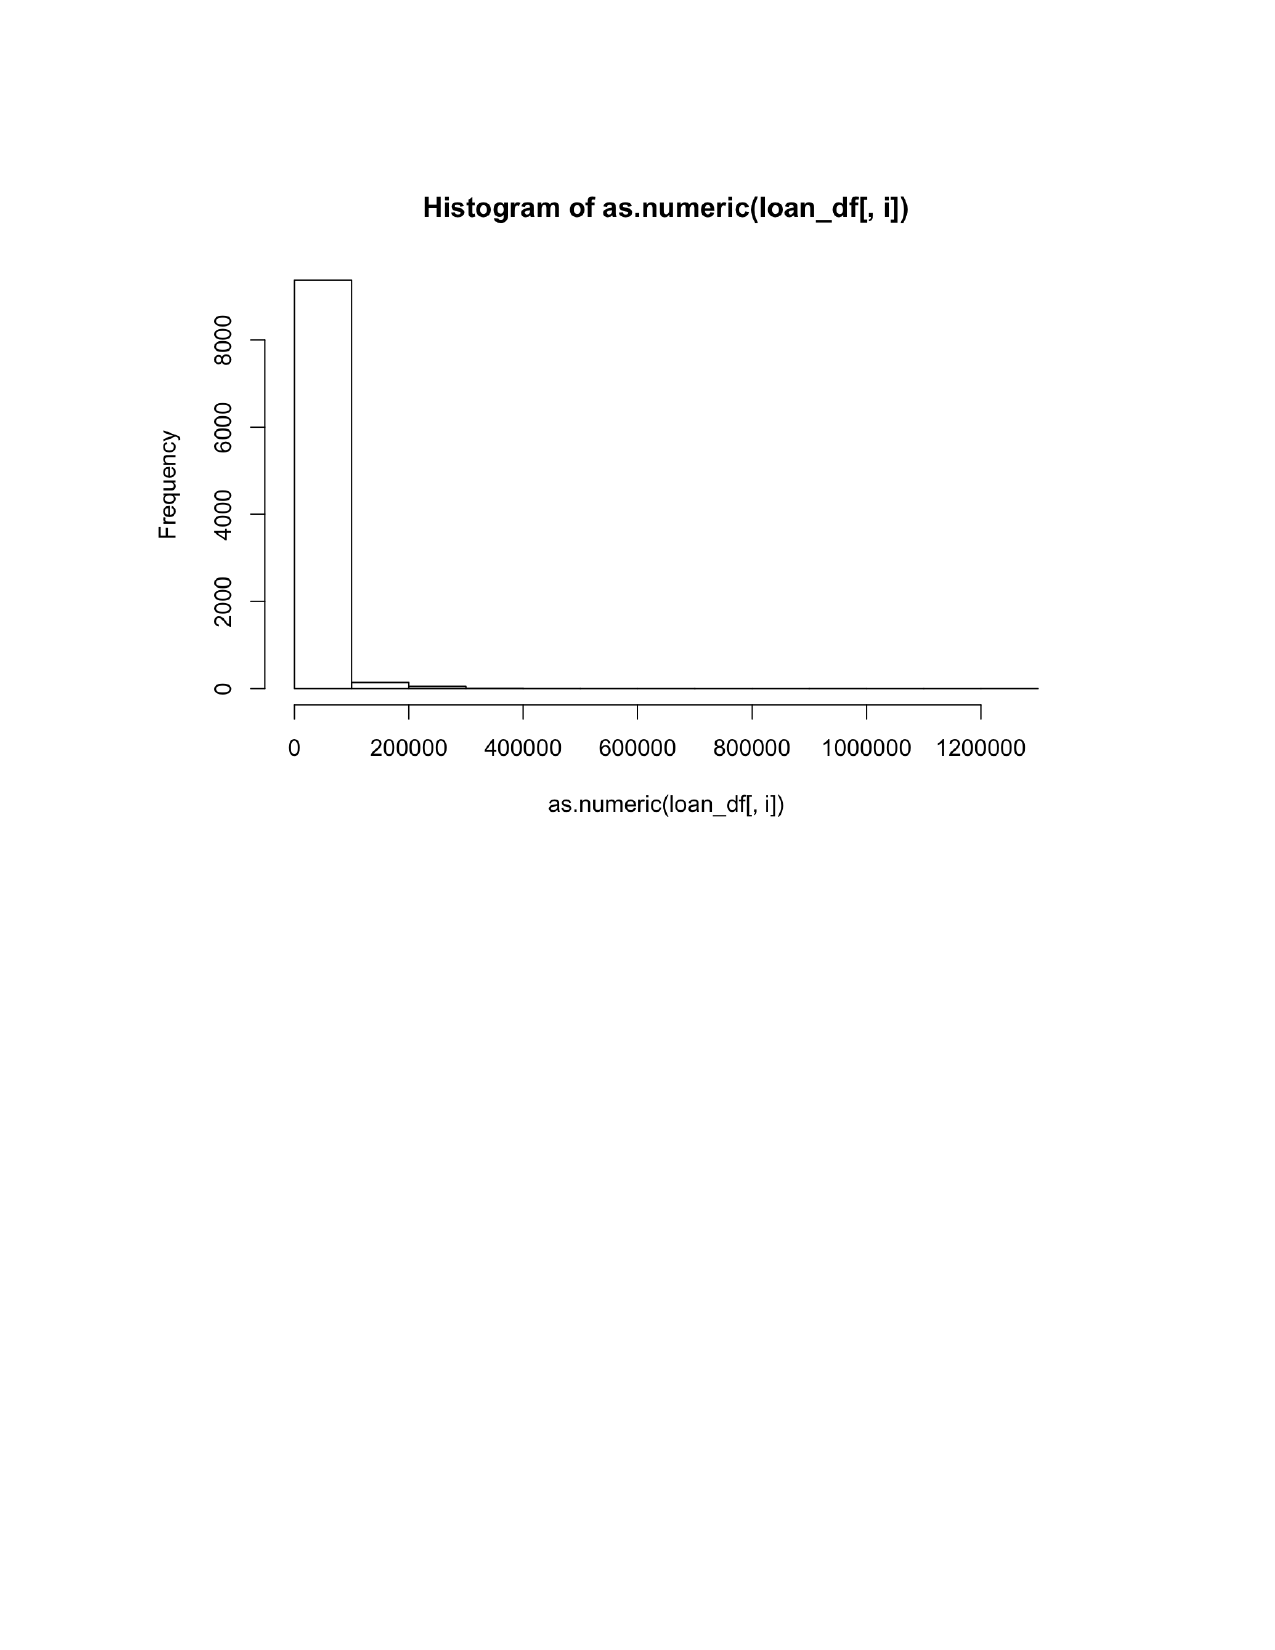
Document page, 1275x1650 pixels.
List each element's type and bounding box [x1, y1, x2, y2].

picture [150, 150, 1125, 847]
